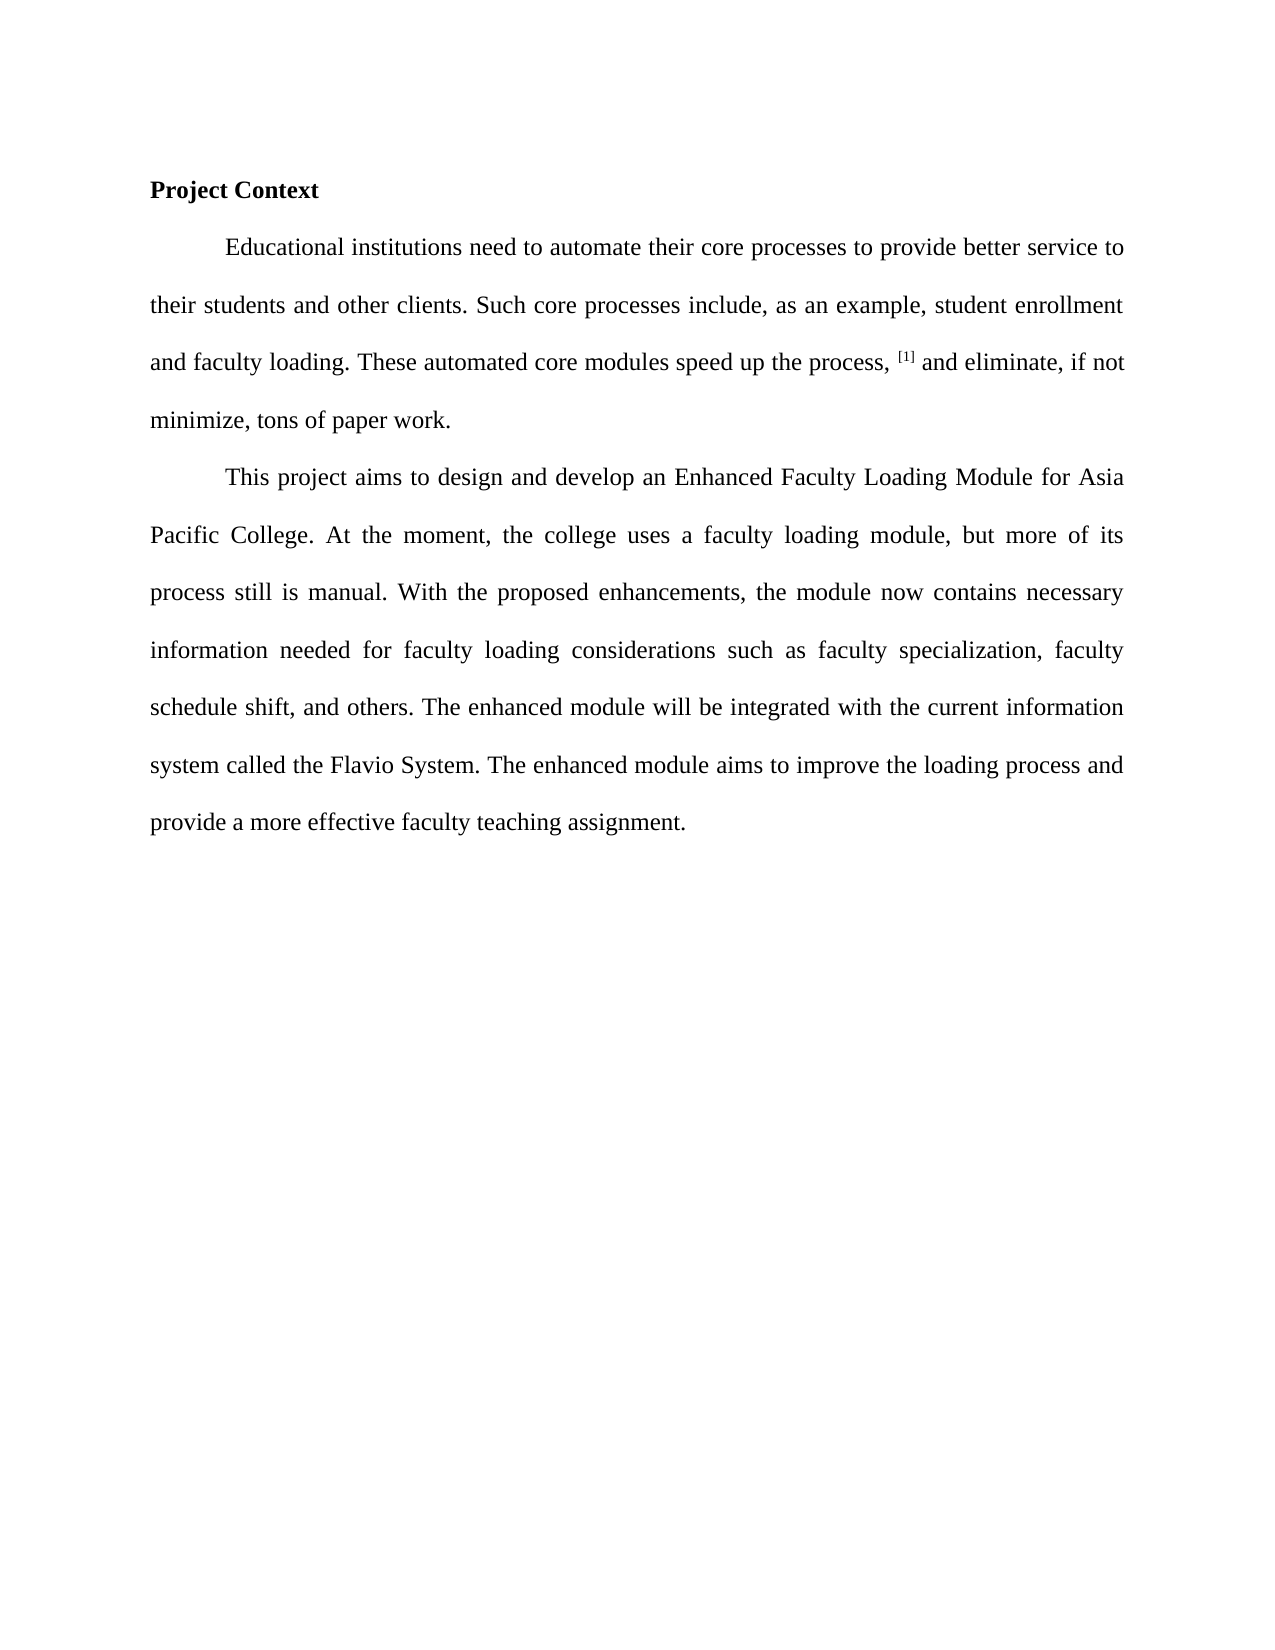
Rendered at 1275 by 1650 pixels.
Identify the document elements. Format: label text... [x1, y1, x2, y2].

subtitle Project Context [150, 175, 1125, 204]
text Educational institutions need to automate their core processes to provide better service to their students and other clients. Such core processes include, as an example, student enrollment and faculty loading. These automated core modules speed up the process, [1] and eliminate, if not minimize, tons of paper work. [150, 232, 1125, 434]
text This project aims to design and develop an Enhanced Faculty Loading Module for Asia Pacific College. At the moment, the college uses a faculty loading module, but more of its process still is manual. With the proposed enhancements, the module now contains necessary information needed for faculty loading considerations such as faculty specialization, faculty schedule shift, and others. The enhanced module will be integrated with the current information system called the Flavio System. The enhanced module aims to improve the loading process and provide a more effective faculty teaching assignment. [150, 462, 1125, 836]
